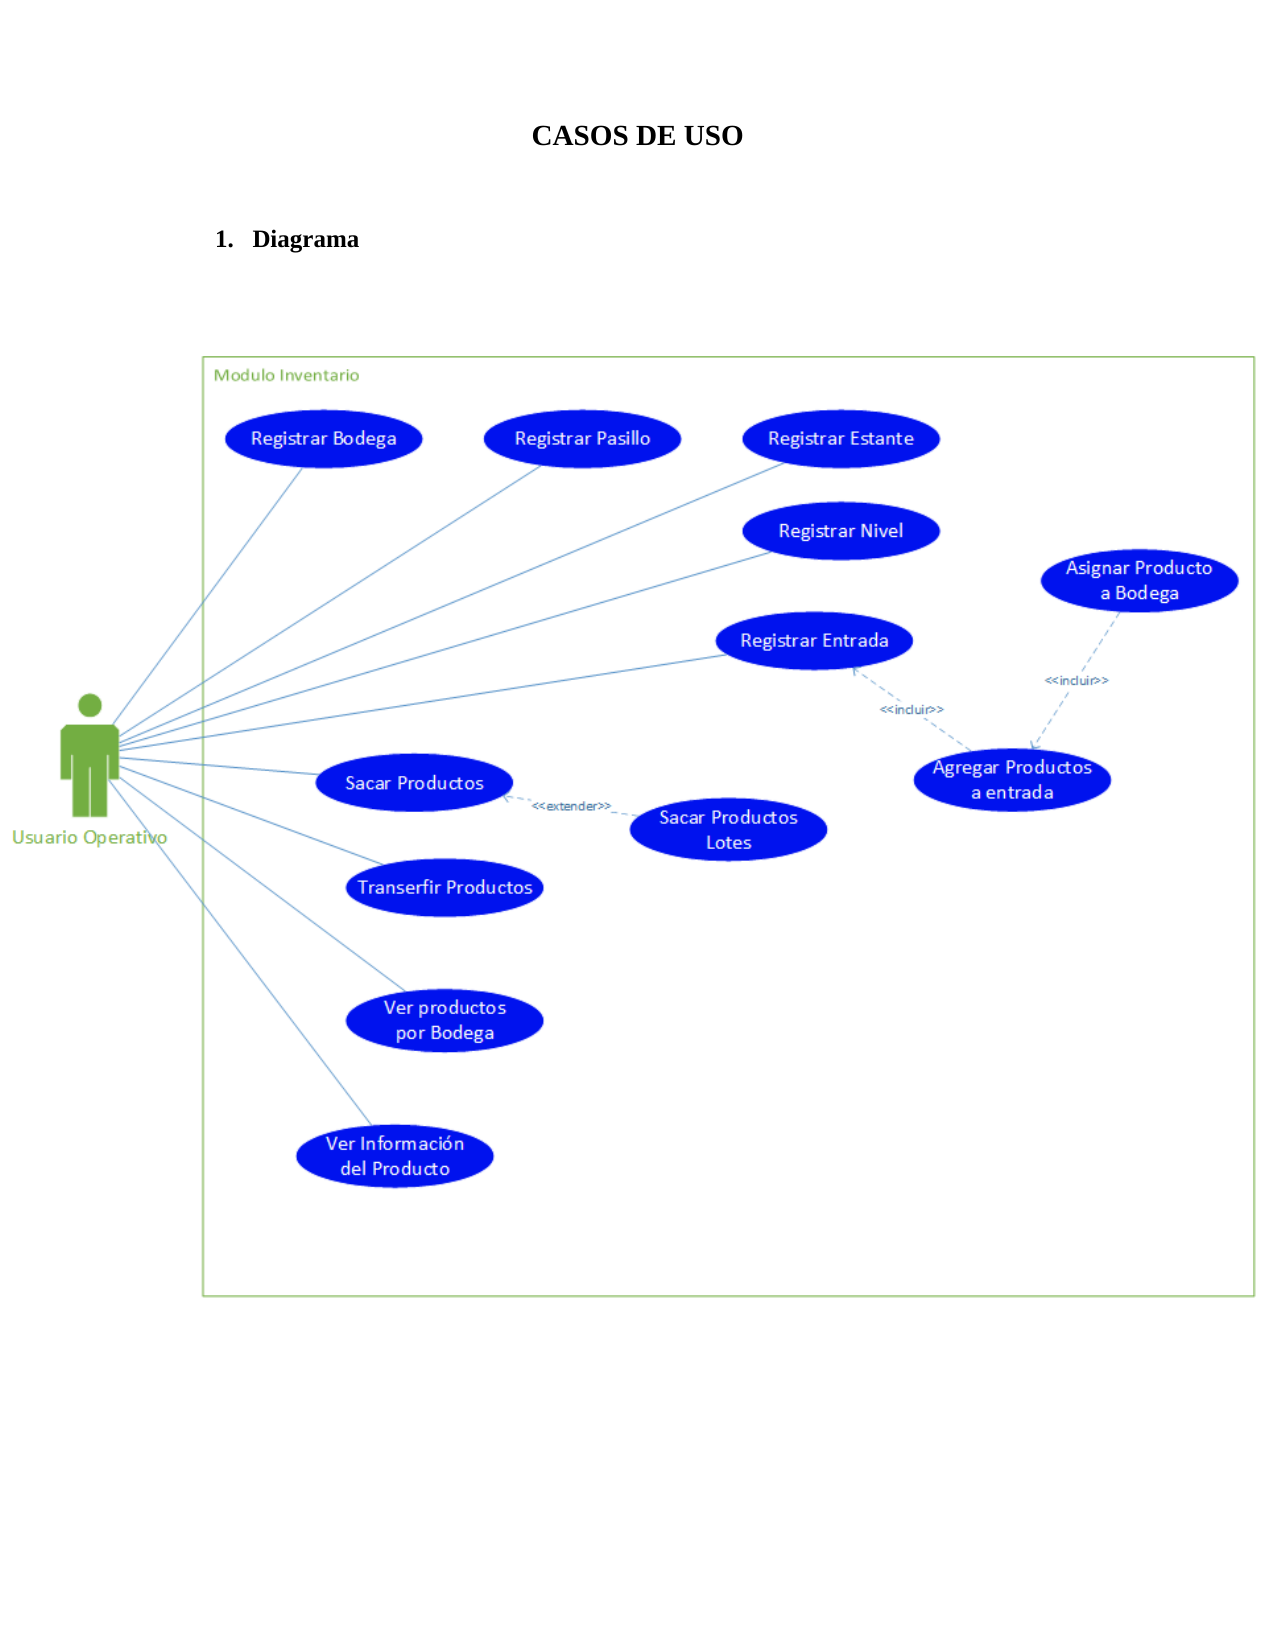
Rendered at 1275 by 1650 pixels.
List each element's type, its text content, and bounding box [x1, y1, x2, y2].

picture [0, 356, 1256, 1298]
list Diagrama [215, 224, 1098, 252]
text CASOS DE USO [177, 118, 1098, 152]
